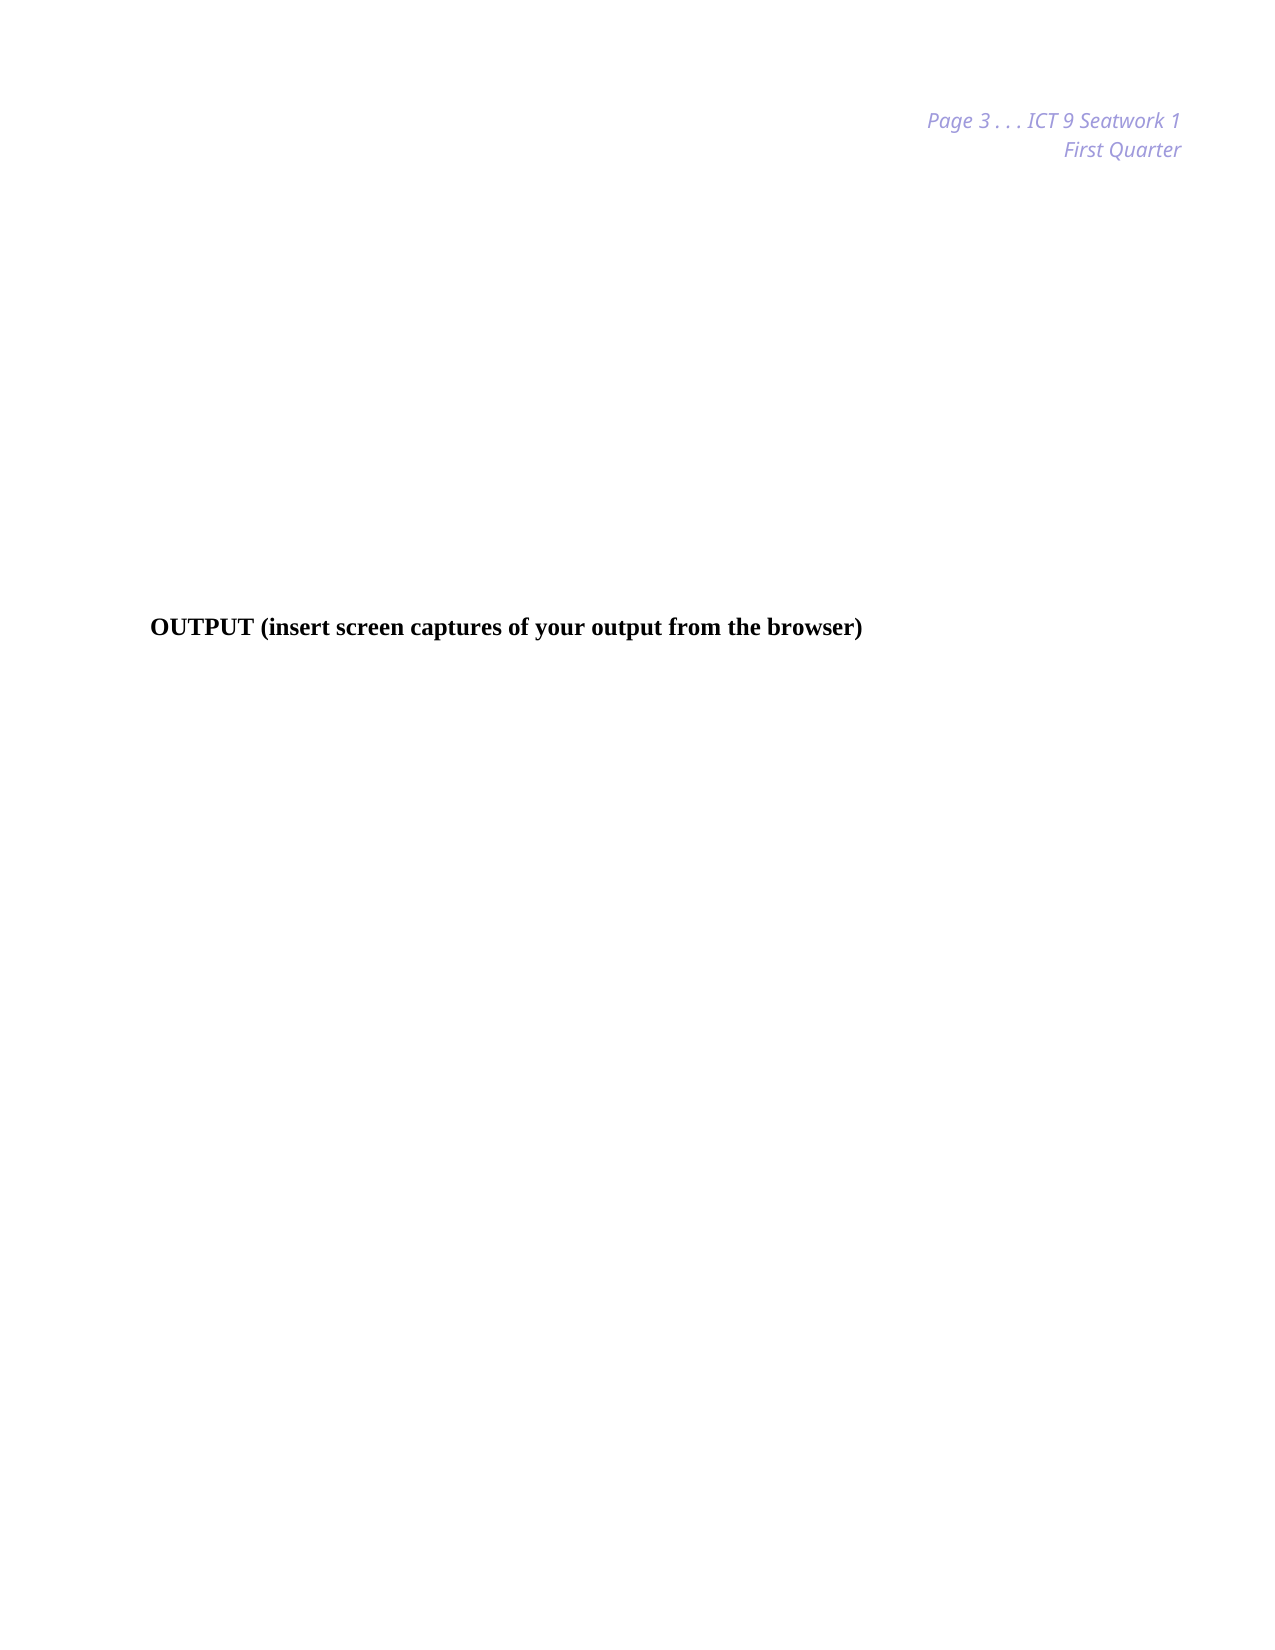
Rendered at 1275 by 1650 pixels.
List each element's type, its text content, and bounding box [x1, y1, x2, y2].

text OUTPUT (insert screen captures of your output from the browser) [150, 612, 1125, 641]
